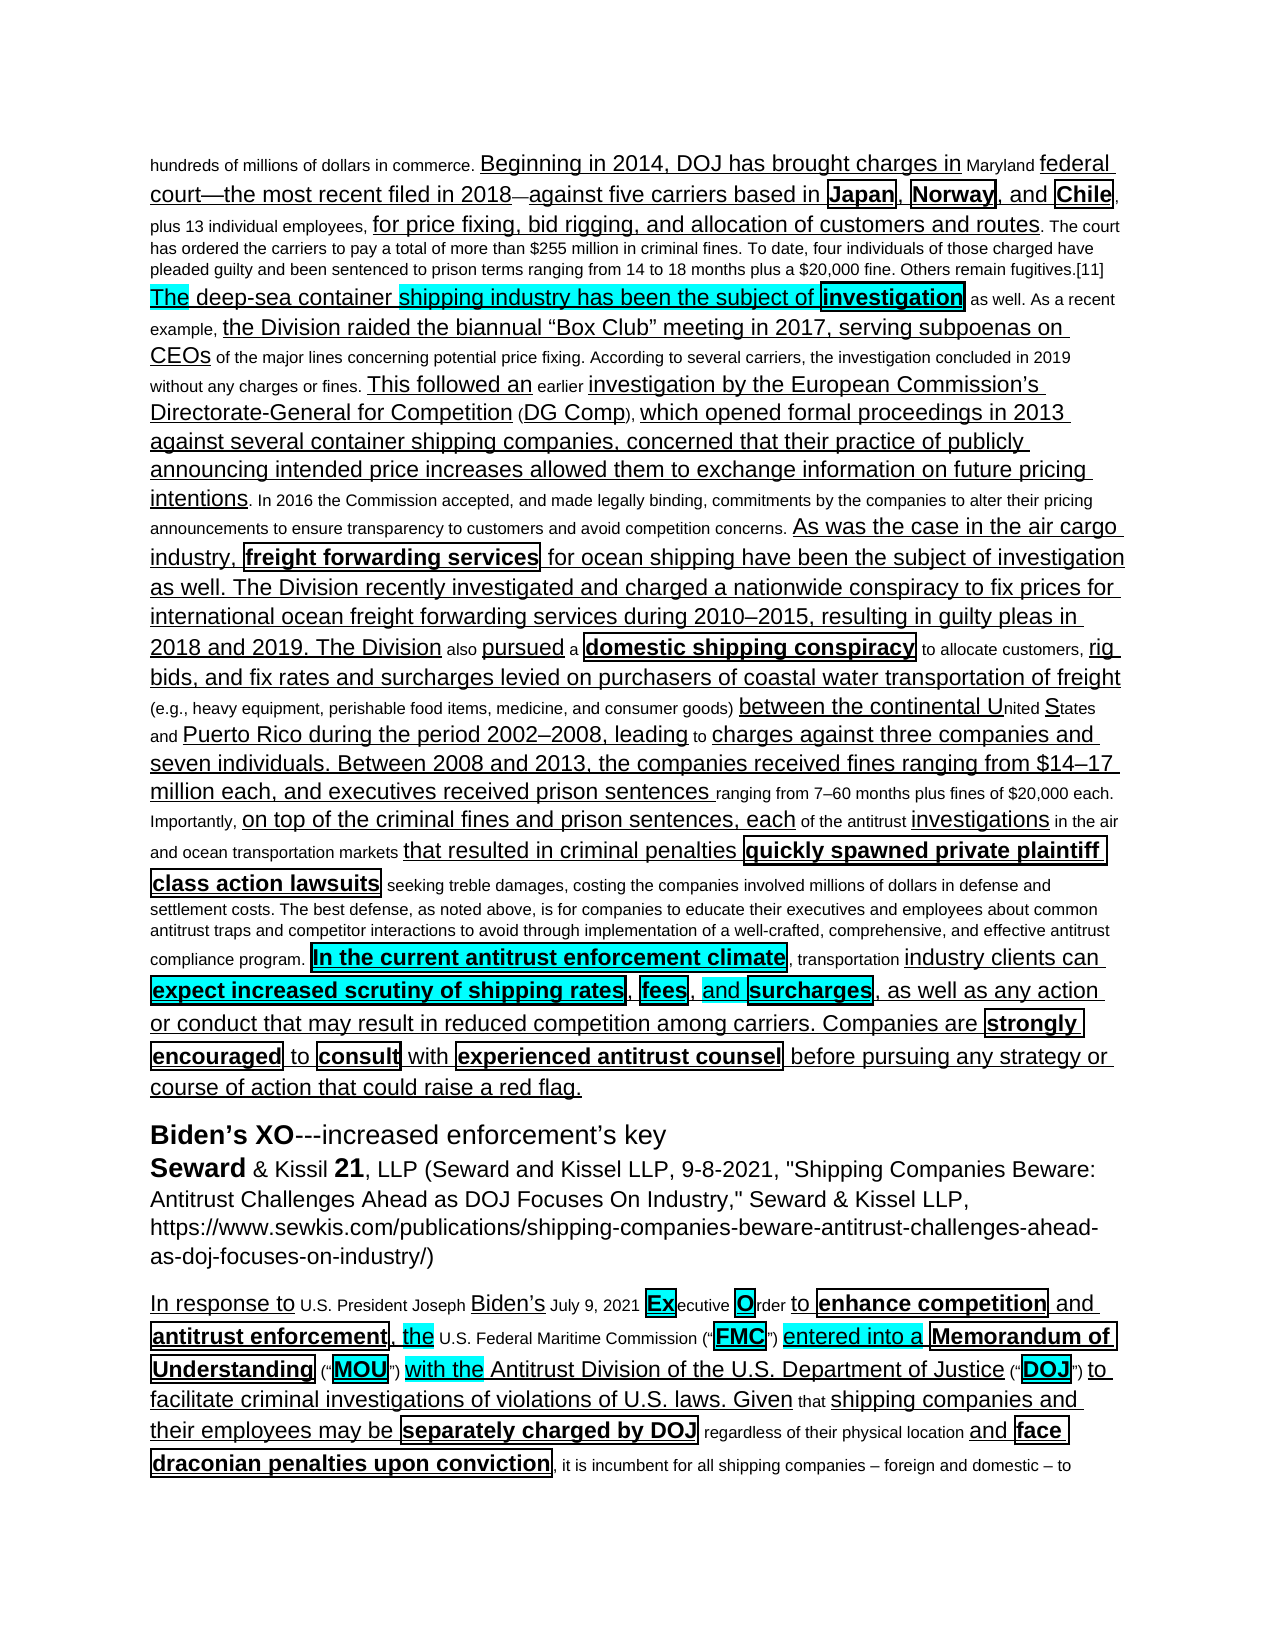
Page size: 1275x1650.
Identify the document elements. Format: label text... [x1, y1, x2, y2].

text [150, 150, 1125, 567]
subtitle Biden’s XO---increased enforcement’s key [150, 1119, 1125, 1150]
text Seward & Kissil 21, LLP (Seward and Kissel LLP, 9-8-2021, "Shipping Companies Beware: Antitrust Challenges Ahead as DOJ Focuses On Industry," Seward & Kissel LLP, https://www.sewkis.com/publications/shipping-companies-beware-antitrust-challenges-ahead-as-doj-focuses-on-industry/) [150, 1152, 1125, 1269]
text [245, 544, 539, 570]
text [150, 1288, 1125, 1478]
